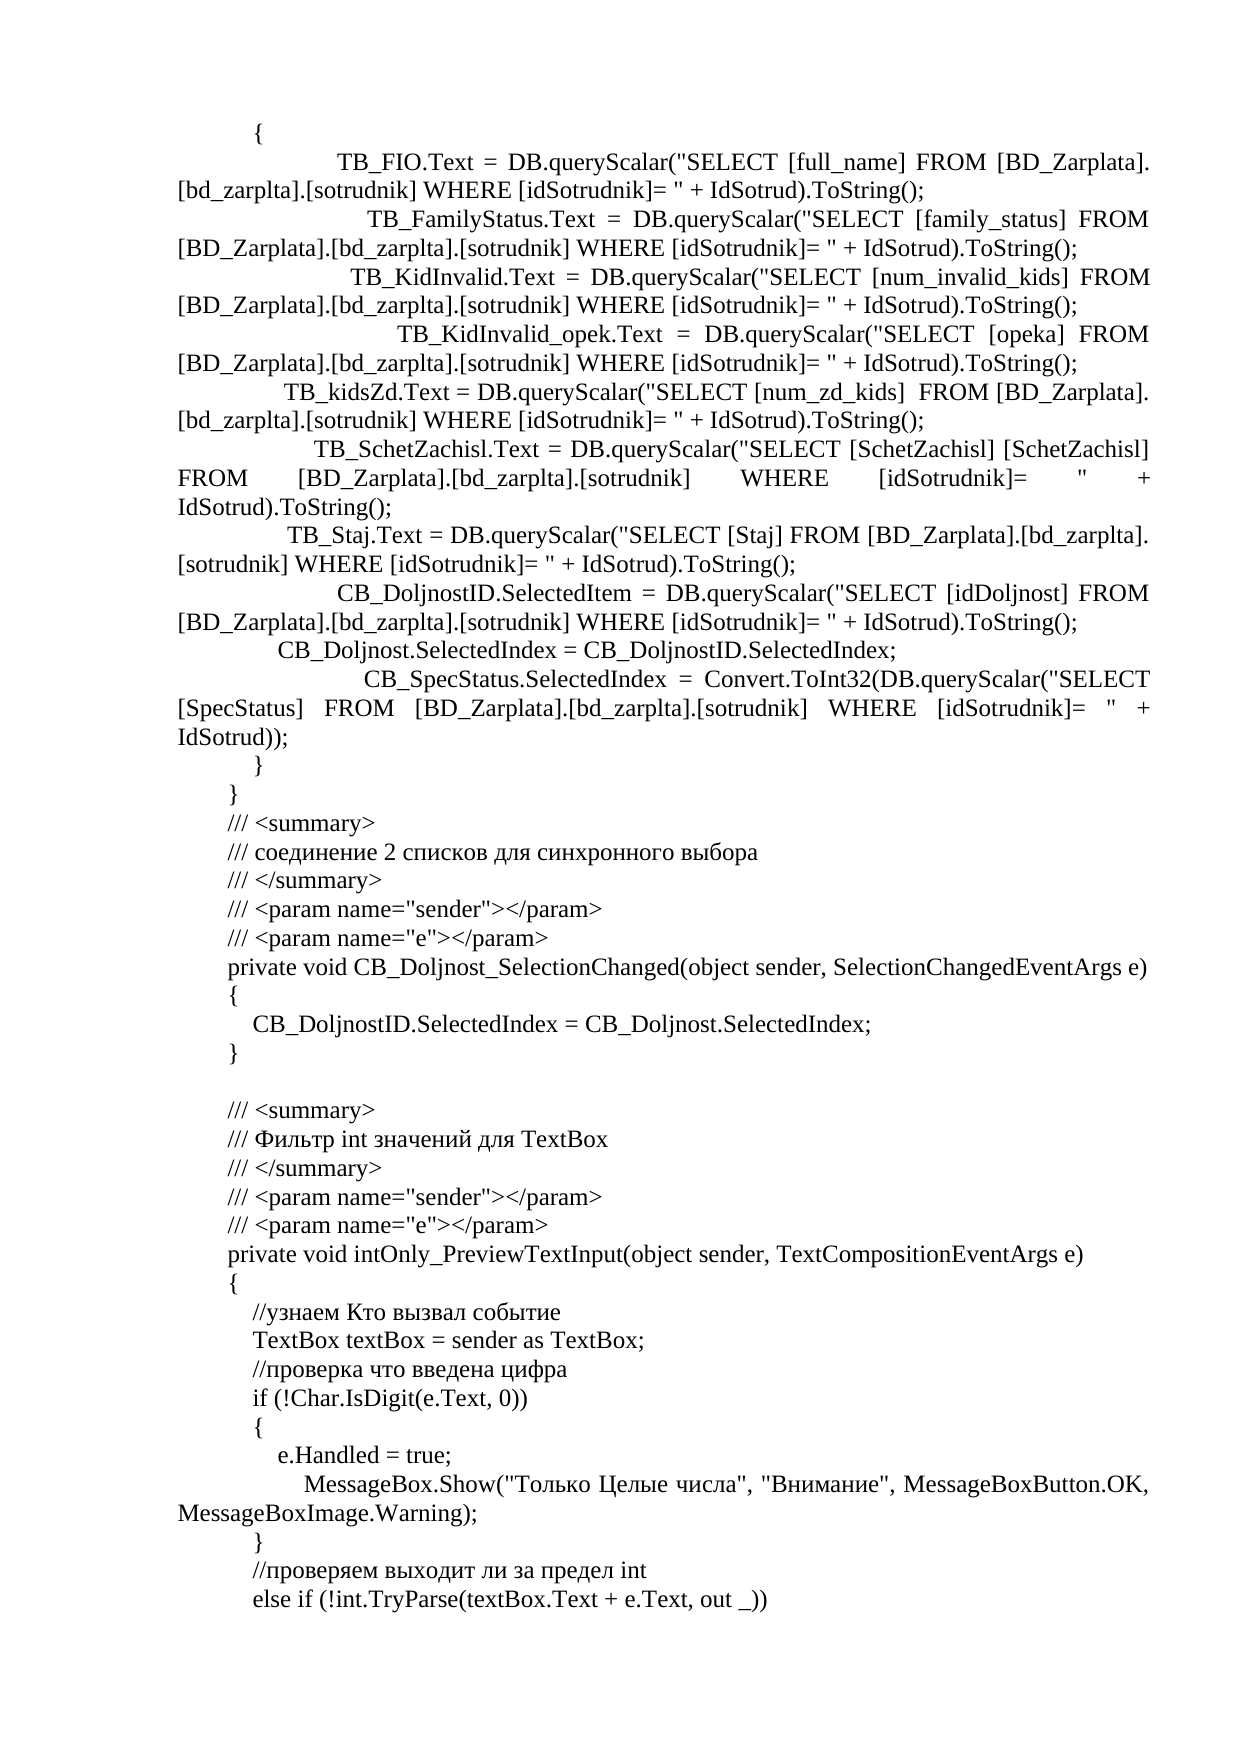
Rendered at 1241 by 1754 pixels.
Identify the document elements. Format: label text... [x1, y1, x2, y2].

text { [177, 118, 1152, 147]
text } [177, 1038, 1152, 1067]
text /// Фильтр int значений для TextBox [177, 1124, 1152, 1153]
text /// <summary> [177, 1096, 1152, 1124]
text /// <param name="sender"></param> [177, 894, 1152, 923]
text } [177, 1527, 1152, 1556]
text if (!Char.IsDigit(e.Text, 0)) [177, 1383, 1152, 1412]
text /// <param name="e"></param> [177, 923, 1152, 952]
text else if (!int.TryParse(textBox.Text + e.Text, out _)) [177, 1584, 1152, 1613]
text CB_DoljnostID.SelectedItem = DB.queryScalar("SELECT [idDoljnost] FROM [BD_Zarplata].[bd_zarplta].[sotrudnik] WHERE [idSotrudnik]= " + IdSotrud).ToString(); [177, 578, 1152, 636]
text { [177, 1412, 1152, 1441]
text TB_FamilyStatus.Text = DB.queryScalar("SELECT [family_status] FROM [BD_Zarplata].[bd_zarplta].[sotrudnik] WHERE [idSotrudnik]= " + IdSotrud).ToString(); [177, 204, 1152, 262]
text TextBox textBox = sender as TextBox; [177, 1326, 1152, 1354]
text CB_SpecStatus.SelectedIndex = Convert.ToInt32(DB.queryScalar("SELECT [SpecStatus] FROM [BD_Zarplata].[bd_zarplta].[sotrudnik] WHERE [idSotrudnik]= " + IdSotrud)); [177, 664, 1152, 751]
text TB_SchetZachisl.Text = DB.queryScalar("SELECT [SchetZachisl] [SchetZachisl] FROM [BD_Zarplata].[bd_zarplta].[sotrudnik] WHERE [idSotrudnik]= " + IdSotrud).ToString(); [177, 434, 1152, 521]
text } [177, 751, 1152, 779]
text private void intOnly_PreviewTextInput(object sender, TextCompositionEventArgs e) [177, 1239, 1152, 1268]
text TB_KidInvalid.Text = DB.queryScalar("SELECT [num_invalid_kids] FROM [BD_Zarplata].[bd_zarplta].[sotrudnik] WHERE [idSotrudnik]= " + IdSotrud).ToString(); [177, 262, 1152, 319]
text /// <param name="e"></param> [177, 1211, 1152, 1239]
text { [177, 981, 1152, 1009]
text } [177, 779, 1152, 808]
text TB_KidInvalid_opek.Text = DB.queryScalar("SELECT [opeka] FROM [BD_Zarplata].[bd_zarplta].[sotrudnik] WHERE [idSotrudnik]= " + IdSotrud).ToString(); [177, 319, 1152, 377]
text /// соединение 2 списков для синхронного выбора [177, 837, 1152, 866]
text CB_Doljnost.SelectedIndex = CB_DoljnostID.SelectedIndex; [177, 636, 1152, 664]
text e.Handled = true; [177, 1441, 1152, 1469]
text /// <summary> [177, 808, 1152, 837]
text //проверяем выходит ли за предел int [177, 1556, 1152, 1584]
text /// </summary> [177, 866, 1152, 894]
text /// </summary> [177, 1153, 1152, 1182]
text TB_kidsZd.Text = DB.queryScalar("SELECT [num_zd_kids] FROM [BD_Zarplata].[bd_zarplta].[sotrudnik] WHERE [idSotrudnik]= " + IdSotrud).ToString(); [177, 377, 1152, 434]
text //узнаем Кто вызвал событие [177, 1297, 1152, 1326]
text //проверка что введена цифра [177, 1354, 1152, 1383]
text private void CB_Doljnost_SelectionChanged(object sender, SelectionChangedEventArgs e) [177, 952, 1152, 981]
text { [177, 1268, 1152, 1297]
text TB_FIO.Text = DB.queryScalar("SELECT [full_name] FROM [BD_Zarplata].[bd_zarplta].[sotrudnik] WHERE [idSotrudnik]= " + IdSotrud).ToString(); [177, 147, 1152, 204]
text MessageBox.Show("Только Целые числа", "Внимание", MessageBoxButton.OK, MessageBoxImage.Warning); [177, 1469, 1152, 1527]
text CB_DoljnostID.SelectedIndex = CB_Doljnost.SelectedIndex; [177, 1009, 1152, 1038]
text TB_Staj.Text = DB.queryScalar("SELECT [Staj] FROM [BD_Zarplata].[bd_zarplta].[sotrudnik] WHERE [idSotrudnik]= " + IdSotrud).ToString(); [177, 521, 1152, 578]
text /// <param name="sender"></param> [177, 1182, 1152, 1211]
